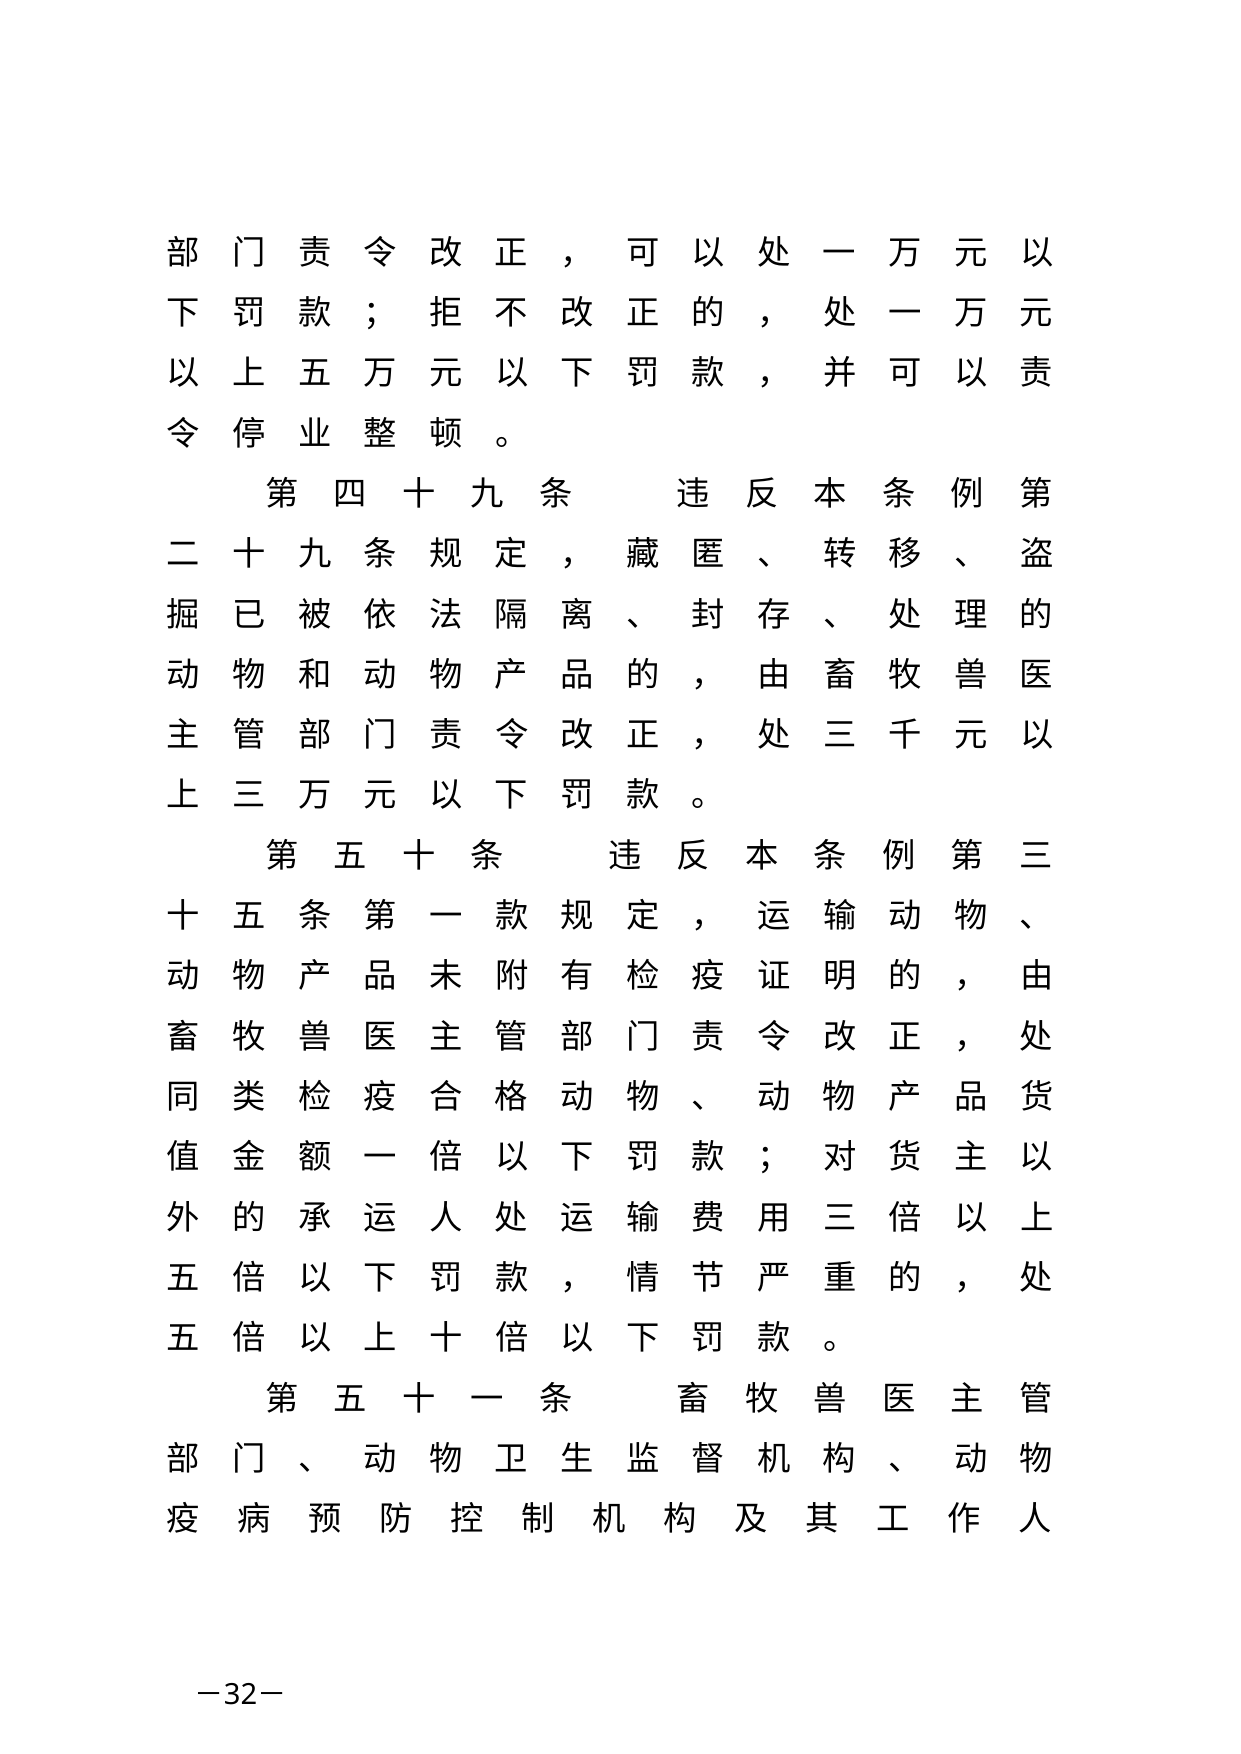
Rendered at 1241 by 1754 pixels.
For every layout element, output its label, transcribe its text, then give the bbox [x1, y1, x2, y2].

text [167, 219, 1085, 461]
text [167, 1365, 1085, 1546]
text 第四十九条 违反本条例第二十九条规定，藏匿、转移、盗掘已被依法隔离、封存、处理的动物和动物产品的，由畜牧兽医主管部门责令改正，处三千元以上三万元以下罚款。 [167, 461, 1085, 822]
text 第五十条 违反本条例第三十五条第一款规定，运输动物、动物产品未附有检疫证明的，由畜牧兽医主管部门责令改正，处同类检疫合格动物、动物产品货值金额一倍以下罚款；对货主以外的承运人处运输费用三倍以上五倍以下罚款，情节严重的，处五倍以上十倍以下罚款。 [167, 822, 1085, 1365]
